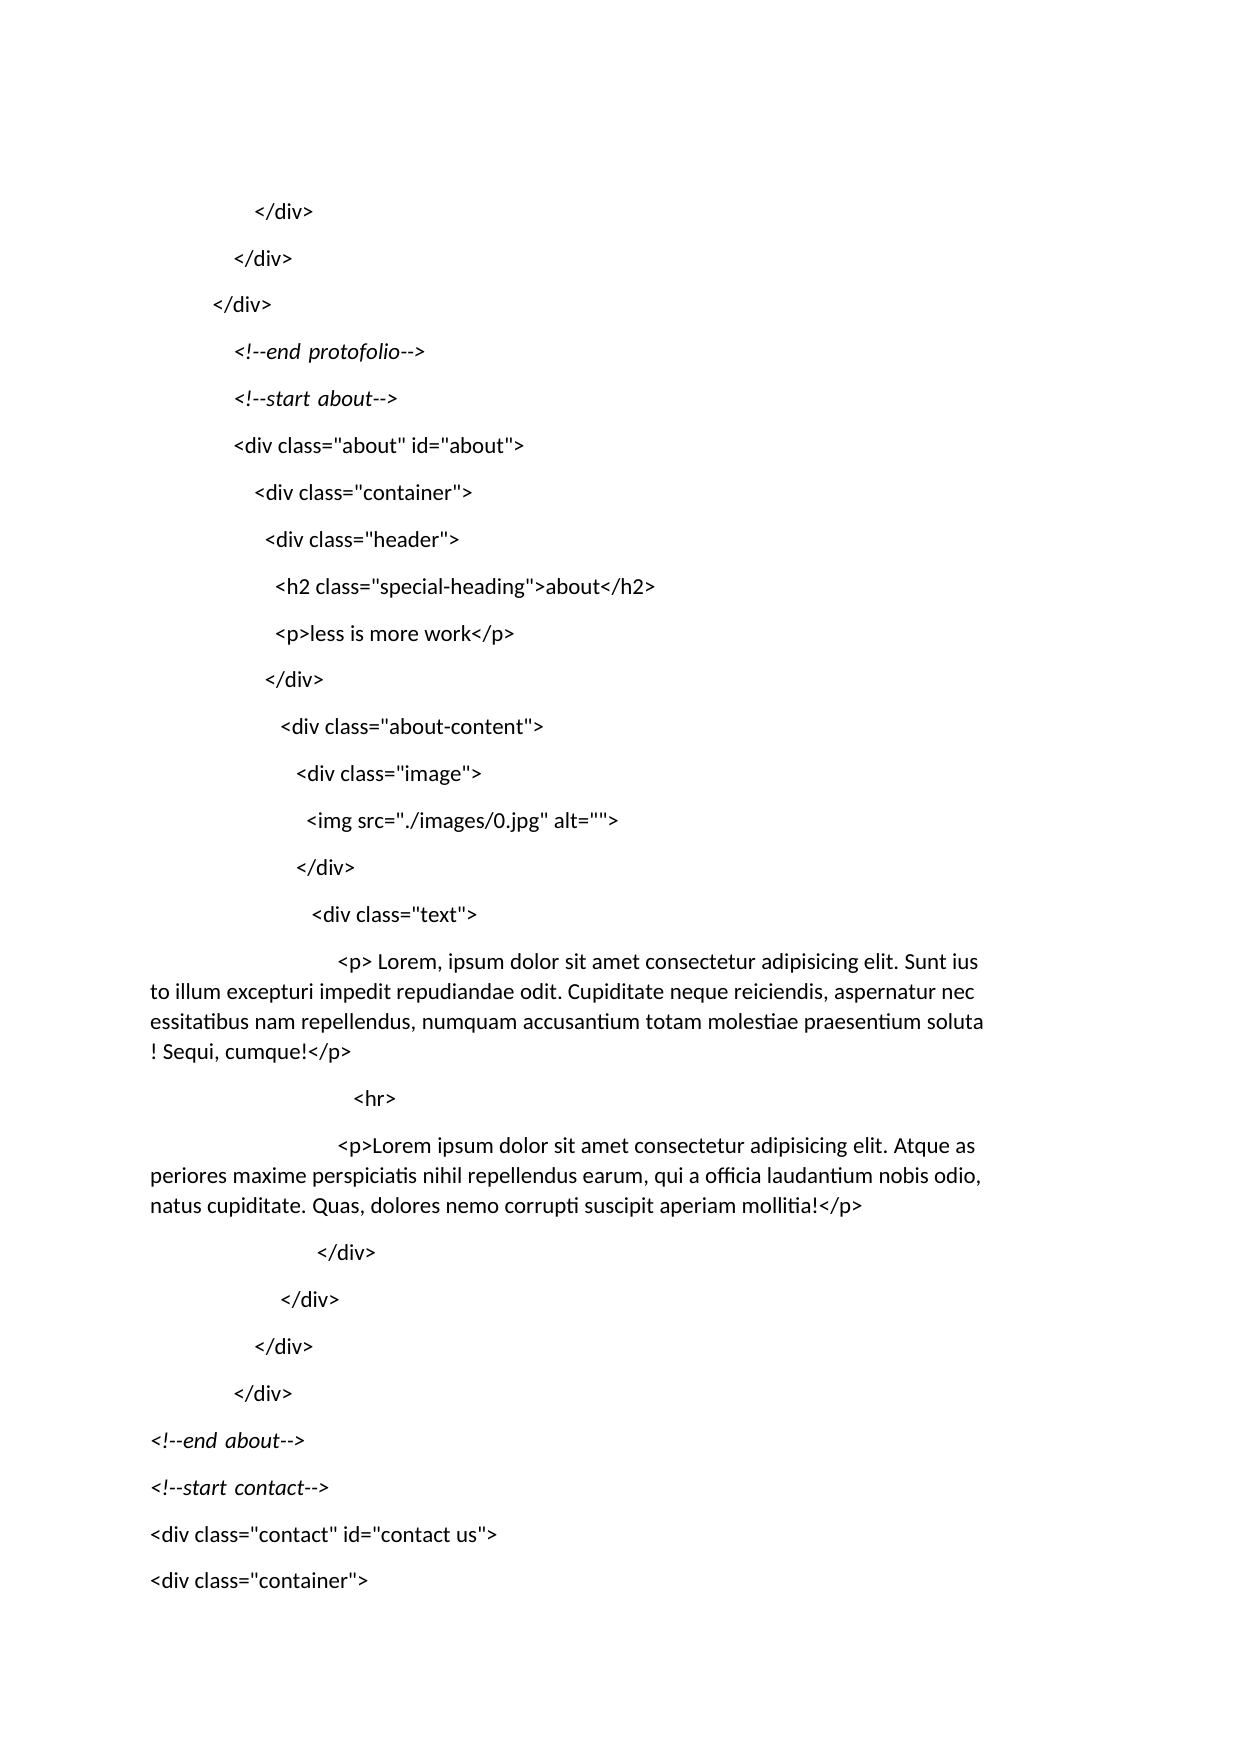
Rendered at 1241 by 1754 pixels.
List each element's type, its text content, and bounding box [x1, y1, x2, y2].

text </div> [150, 1285, 985, 1313]
text </div> [150, 244, 985, 272]
text </div> [150, 197, 985, 225]
text <div class="image"> [150, 759, 985, 787]
text </div> [150, 1379, 985, 1407]
text </div> [150, 1238, 985, 1267]
text <div class="container"> [150, 1567, 985, 1595]
text <div class="container"> [150, 478, 985, 506]
text <div class="about-content"> [150, 712, 985, 741]
text <!--start contact--> [150, 1473, 985, 1501]
text <p>less is more work</p> [150, 619, 985, 647]
text <hr> [150, 1084, 985, 1112]
text <img src="./images/0.jpg" alt=""> [150, 806, 985, 834]
text <h2 class="special-heading">about</h2> [150, 572, 985, 600]
text </div> [150, 666, 985, 694]
text <div class="about" id="about"> [150, 431, 985, 459]
text <div class="text"> [150, 900, 985, 928]
text </div> [150, 291, 985, 319]
text <!--start about--> [150, 384, 985, 412]
text </div> [150, 1332, 985, 1360]
text </div> [150, 853, 985, 881]
text <div class="header"> [150, 525, 985, 553]
text <!--end protofolio--> [150, 337, 985, 366]
text <p>Lorem ipsum dolor sit amet consectetur adipisicing elit. Atque asperiores maxime perspiciatis nihil repellendus earum, qui a officia laudantium nobis odio, natus cupiditate. Quas, dolores nemo corrupti suscipit aperiam mollitia!</p> [150, 1131, 985, 1220]
text <div class="contact" id="contact us"> [150, 1520, 985, 1548]
text <p> Lorem, ipsum dolor sit amet consectetur adipisicing elit. Sunt iusto illum excepturi impedit repudiandae odit. Cupiditate neque reiciendis, aspernatur necessitatibus nam repellendus, numquam accusantium totam molestiae praesentium soluta! Sequi, cumque!</p> [150, 947, 985, 1066]
text <!--end about--> [150, 1426, 985, 1454]
